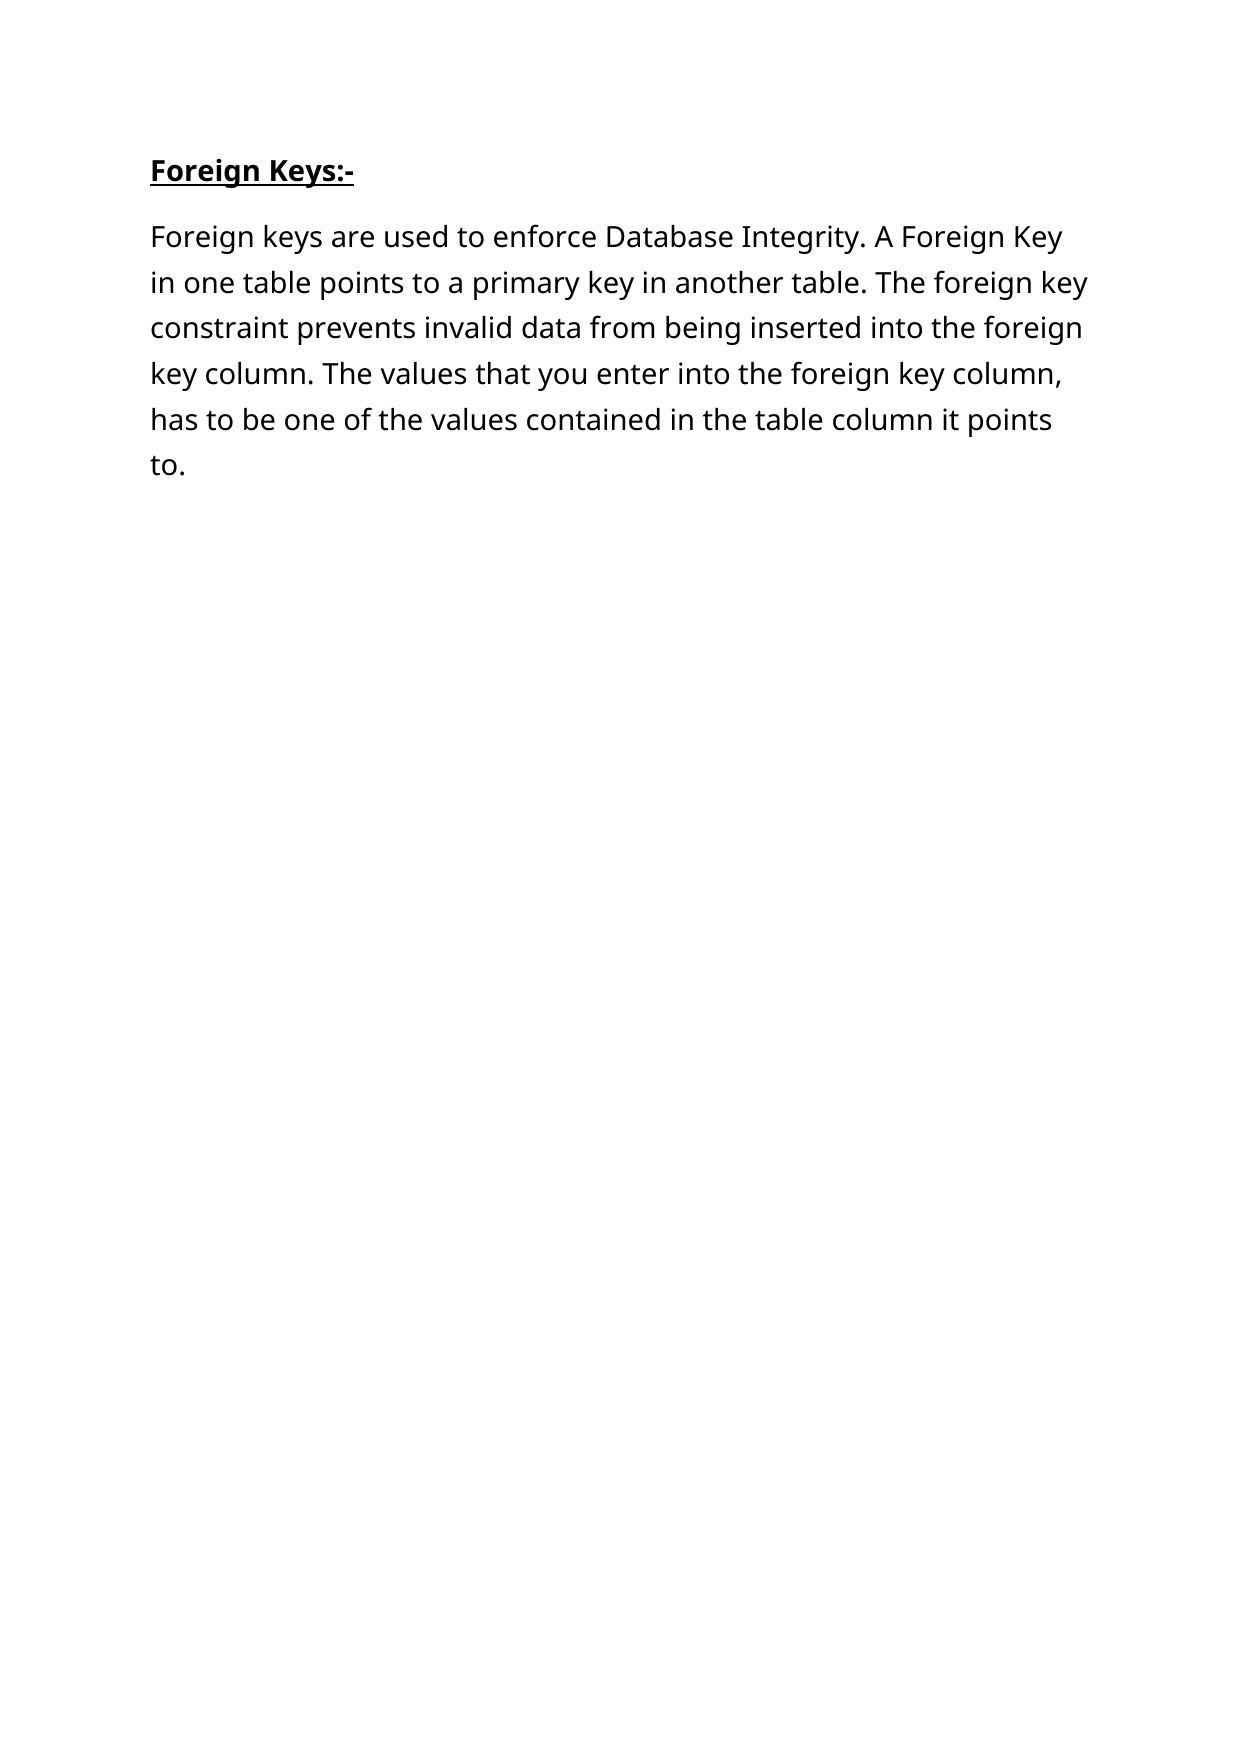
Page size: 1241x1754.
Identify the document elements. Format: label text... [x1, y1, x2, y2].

text Foreign keys are used to enforce Database Integrity. A Foreign Key in one table points to a primary key in another table. The foreign key constraint prevents invalid data from being inserted into the foreign key column. The values that you enter into the foreign key column, has to be one of the values contained in the table column it points to. [150, 216, 1090, 484]
text Foreign Keys:- [150, 150, 1090, 190]
